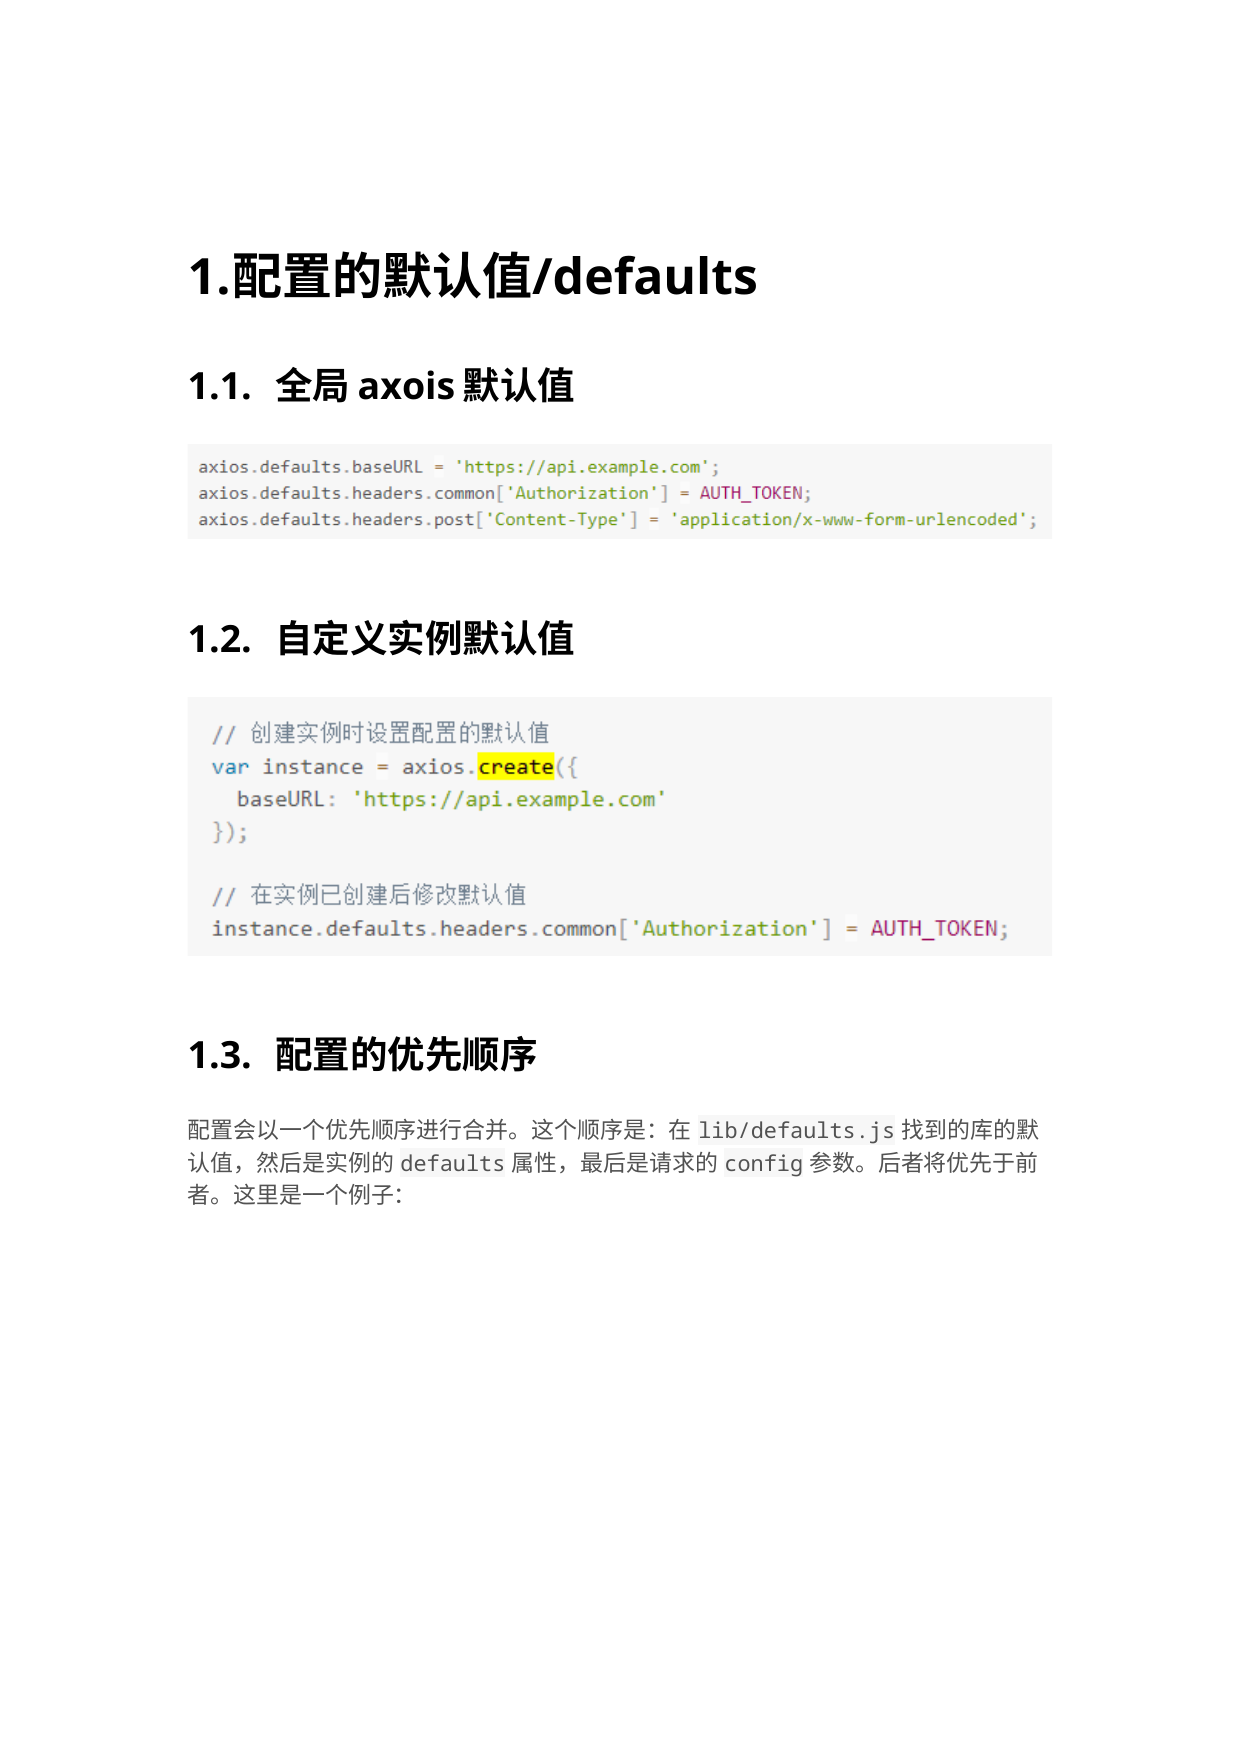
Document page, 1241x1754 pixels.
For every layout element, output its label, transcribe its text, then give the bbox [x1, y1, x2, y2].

picture [187, 697, 1053, 956]
subtitle 配置的优先顺序 [187, 1019, 1053, 1084]
subtitle 全局axois默认值 [187, 350, 1053, 415]
text 配置会以一个优先顺序进行合并。这个顺序是：在 lib/defaults.js 找到的库的默认值，然后是实例的 defaults 属性，最后是请求的 config 参数。后者将优先于前者。这里是一个例子： [187, 1114, 1053, 1211]
picture [187, 444, 1053, 539]
subtitle 自定义实例默认值 [187, 604, 1053, 669]
subtitle 配置的默认值/defaults [187, 224, 1053, 321]
